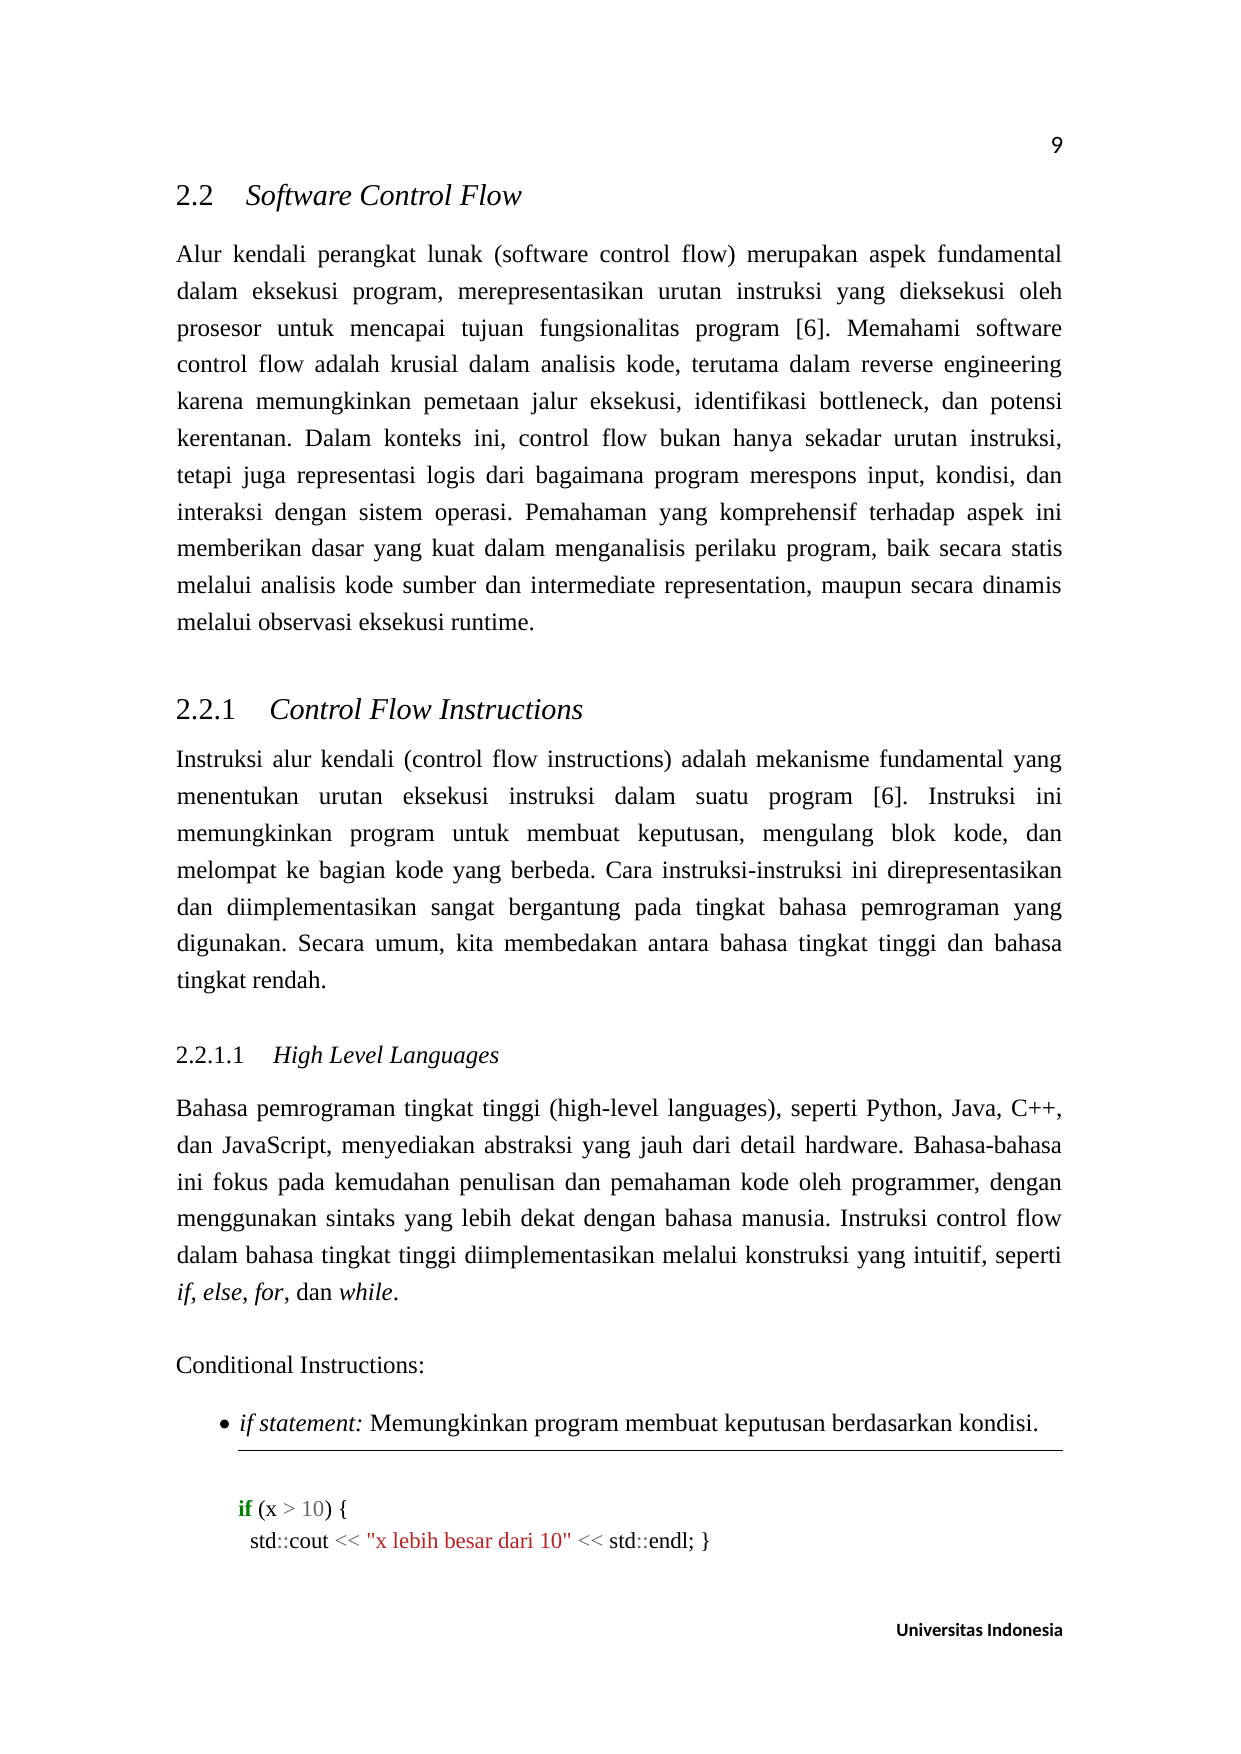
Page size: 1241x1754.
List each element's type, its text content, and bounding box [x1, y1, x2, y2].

text Bahasa pemrograman tingkat tinggi (high-level languages), seperti Python, Java, C++, dan JavaScript, menyediakan abstraksi yang jauh dari detail hardware. Bahasa-bahasa ini fokus pada kemudahan penulisan dan pemahaman kode oleh programmer, dengan menggunakan sintaks yang lebih dekat dengan bahasa manusia. Instruksi control flow dalam bahasa tingkat tinggi diimplementasikan melalui konstruksi yang intuitif, seperti if, else, for, dan while. [176, 1093, 1063, 1306]
text Instruksi alur kendali (control flow instructions) adalah mekanisme fundamental yang menentukan urutan eksekusi instruksi dalam suatu program [6]. Instruksi ini memungkinkan program untuk membuat keputusan, mengulang blok kode, dan melompat ke bagian kode yang berbeda. Cara instruksi-instruksi ini direpresentasikan dan diimplementasikan sangat bergantung pada tingkat bahasa pemrograman yang digunakan. Secara umum, kita membedakan antara bahasa tingkat tinggi dan bahasa tingkat rendah. [176, 744, 1063, 994]
list if statement: Memungkinkan program membuat keputusan berdasarkan kondisi. [194, 1408, 1063, 1438]
text Conditional Instructions: [176, 1350, 1063, 1378]
subtitle 2.2.1 Control Flow Instructions [176, 691, 1063, 726]
text if (x > 10) { [238, 1495, 1063, 1522]
text std::cout << "x lebih besar dari 10" << std::endl; } [238, 1528, 841, 1554]
subtitle 2.2 Software Control Flow [176, 177, 1063, 212]
subtitle 2.2.1.1 High Level Languages [176, 1040, 1063, 1069]
text Alur kendali perangkat lunak (software control flow) merupakan aspek fundamental dalam eksekusi program, merepresentasikan urutan instruksi yang dieksekusi oleh prosesor untuk mencapai tujuan fungsionalitas program [6]. Memahami software control flow adalah krusial dalam analisis kode, terutama dalam reverse engineering karena memungkinkan pemetaan jalur eksekusi, identifikasi bottleneck, dan potensi kerentanan. Dalam konteks ini, control flow bukan hanya sekadar urutan instruksi, tetapi juga representasi logis dari bagaimana program merespons input, kondisi, dan interaksi dengan sistem operasi. Pemahaman yang komprehensif terhadap aspek ini memberikan dasar yang kuat dalam menganalisis perilaku program, baik secara statis melalui analisis kode sumber dan intermediate representation, maupun secara dinamis melalui observasi eksekusi runtime. [176, 239, 1063, 636]
